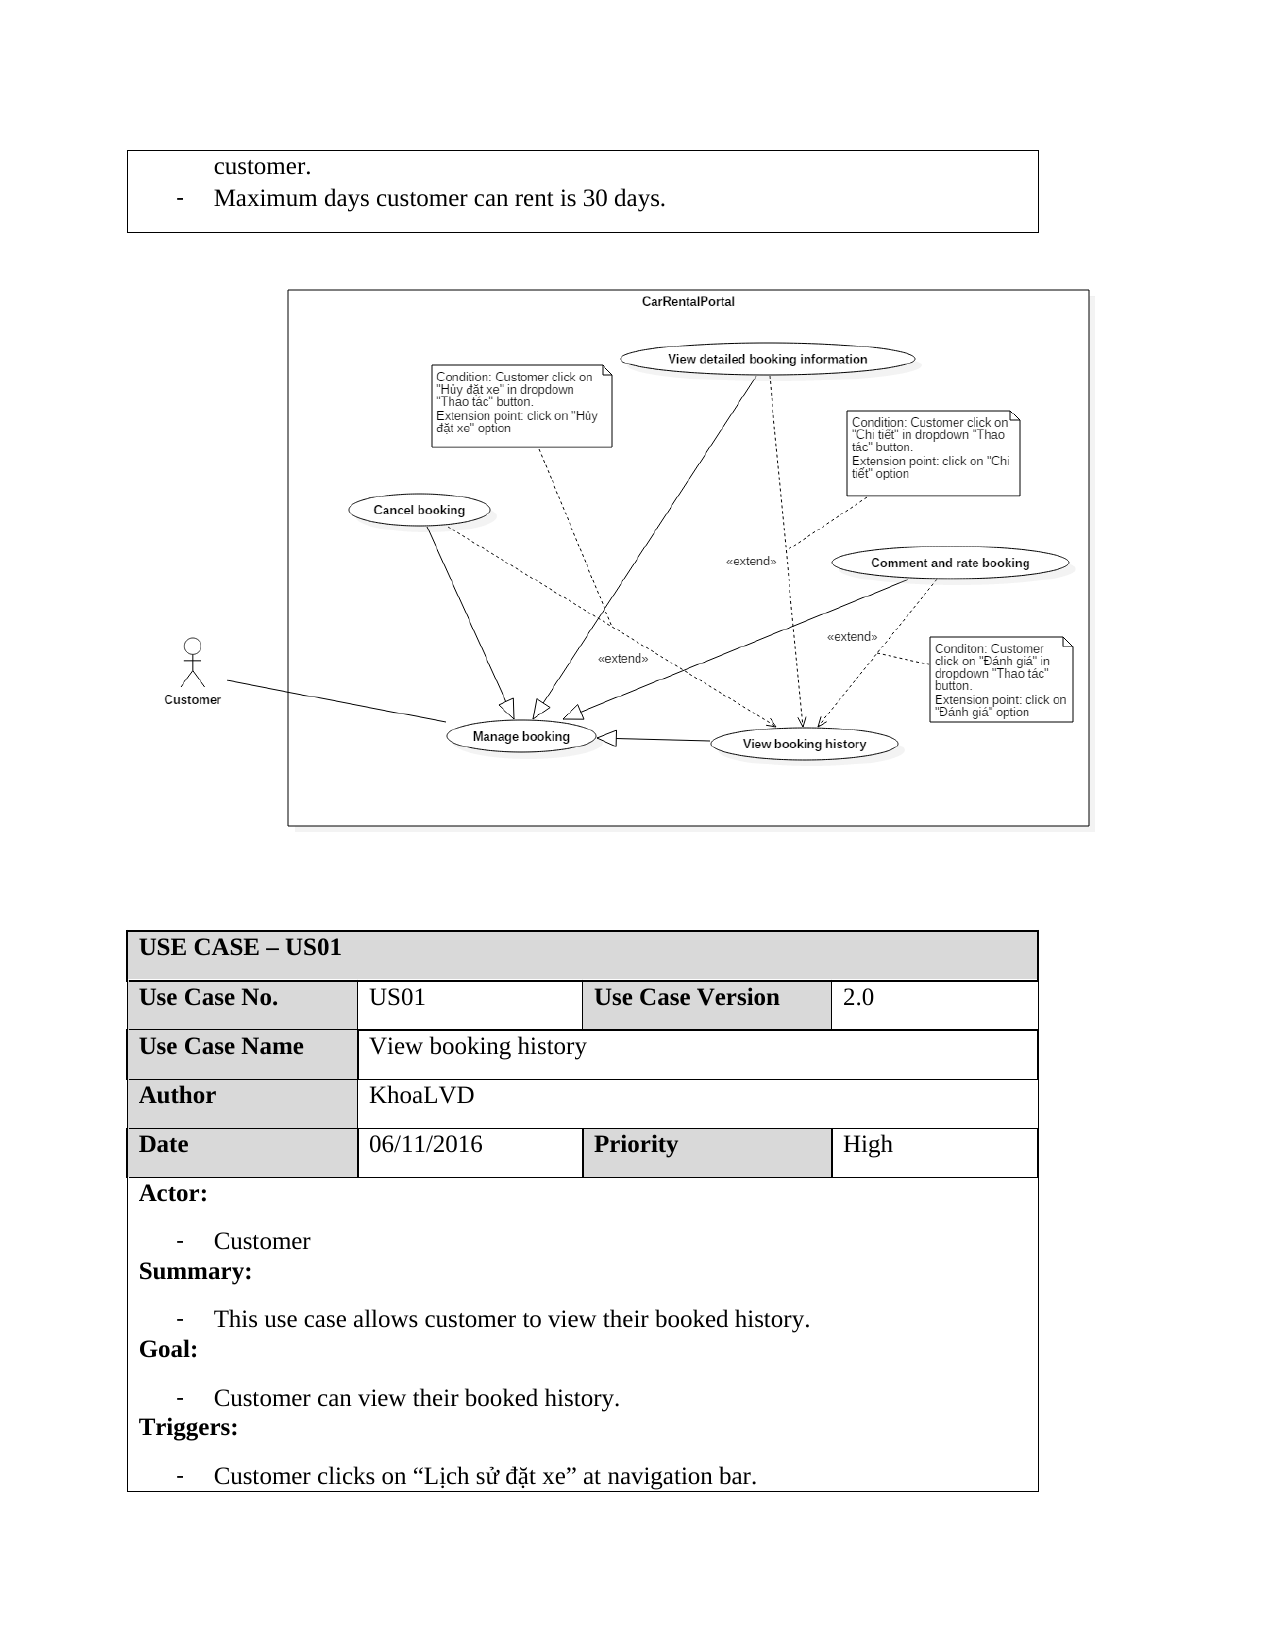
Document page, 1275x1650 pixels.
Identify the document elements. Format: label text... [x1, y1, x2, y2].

table_header USE CASE – US01 [128, 932, 1037, 979]
picture [150, 280, 1125, 863]
table_cell KhoaLVD [358, 1080, 1038, 1128]
table_cell Priority [584, 1129, 831, 1177]
table_cell Use Case Version [583, 982, 831, 1029]
table_cell US01 [358, 982, 582, 1029]
table_cell 06/11/2016 [359, 1129, 582, 1177]
table_cell Date [128, 1129, 357, 1177]
table_cell Author [128, 1080, 357, 1128]
table_cell Use Case Name [128, 1030, 357, 1079]
table_cell High [833, 1129, 1037, 1177]
table_cell View booking history [359, 1031, 1037, 1079]
table_cell 2.0 [832, 982, 1038, 1029]
table_cell Use Case No. [128, 981, 357, 1029]
